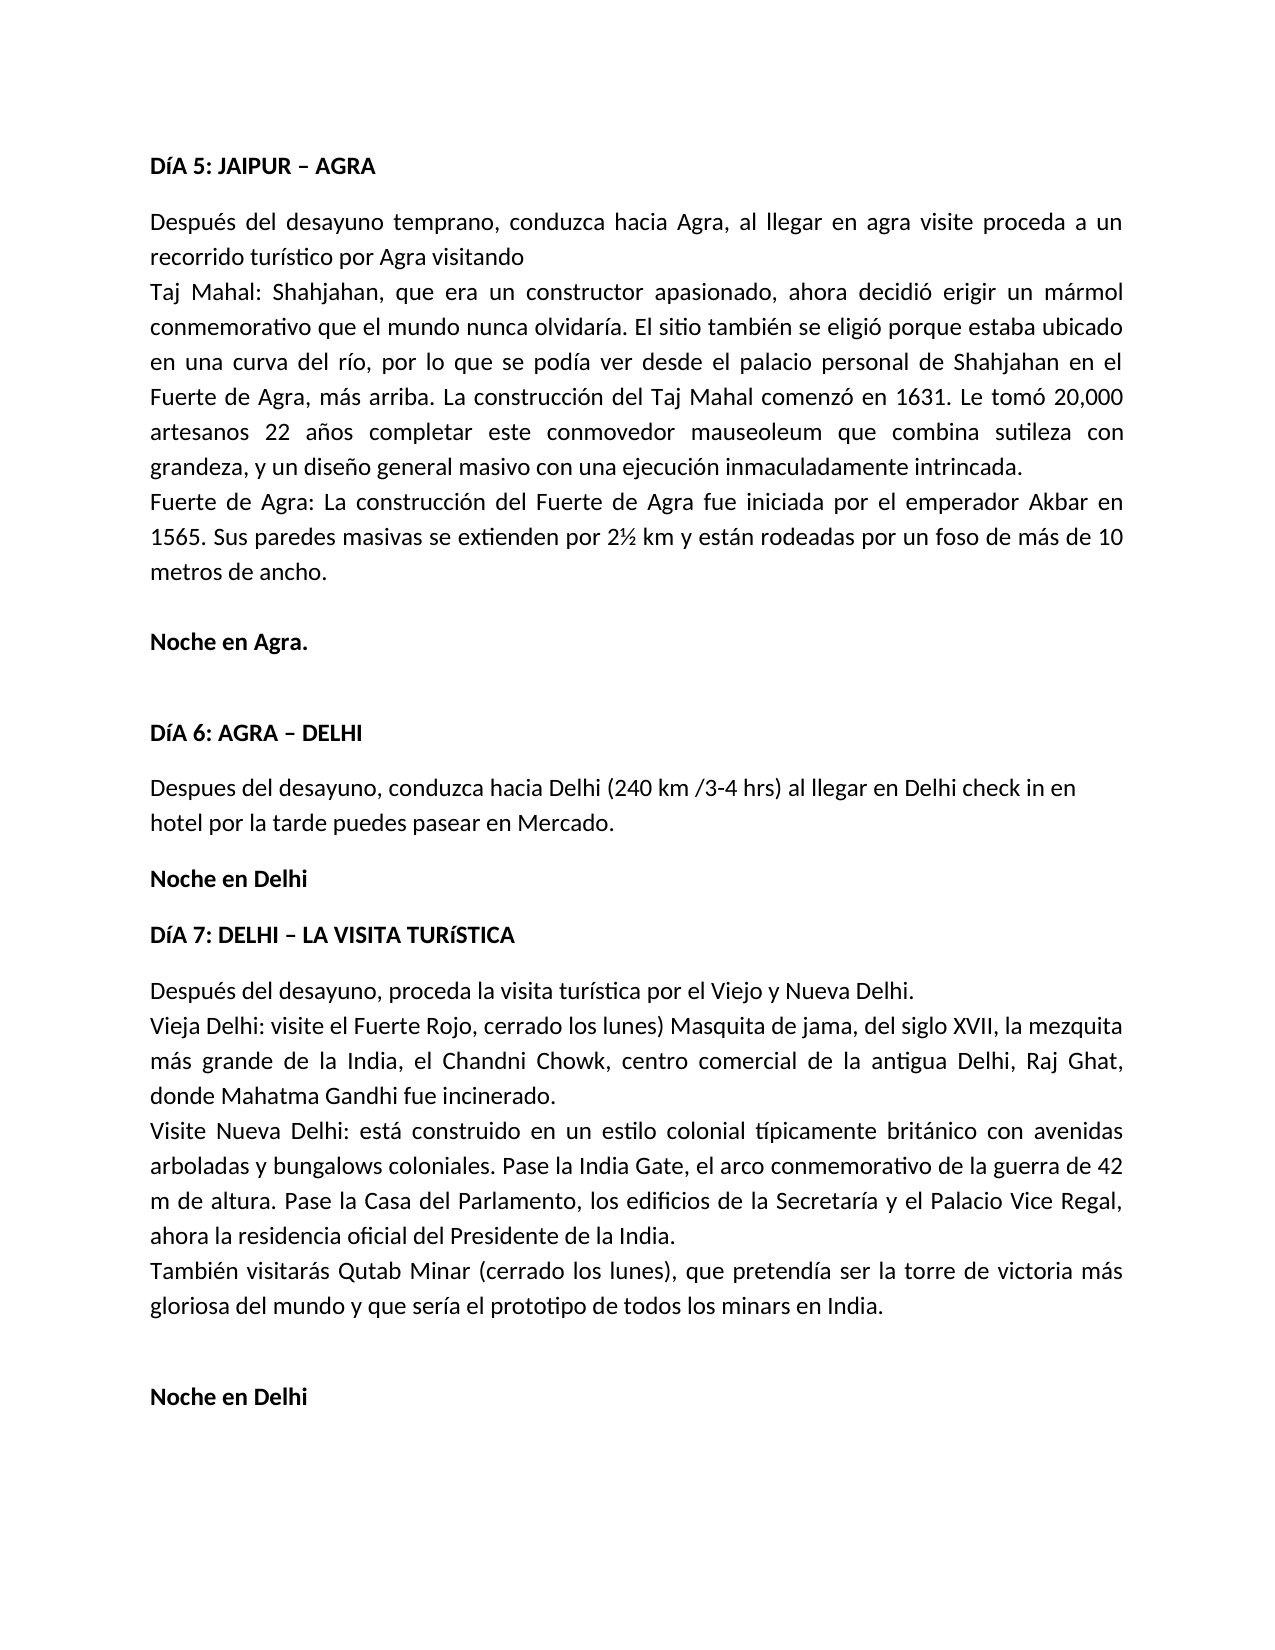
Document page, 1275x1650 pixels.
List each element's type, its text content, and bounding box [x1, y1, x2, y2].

text Noche en Delhi [150, 1381, 1125, 1411]
text Vieja Delhi: visite el Fuerte Rojo, cerrado los lunes) Masquita de jama, del siglo XVII, la mezquita más grande de la India, el Chandni Chowk, centro comercial de la antigua Delhi, Raj Ghat, donde Mahatma Gandhi fue incinerado. [150, 1010, 1125, 1111]
text Despues del desayuno, conduzca hacia Delhi (240 km /3-4 hrs) al llegar en Delhi check in en hotel por la tarde puedes pasear en Mercado. [150, 772, 1125, 838]
text Noche en Delhi [150, 863, 1125, 894]
text DíA 7: DELHI – LA VISITA TURíSTICA [150, 919, 1125, 950]
text Visite Nueva Delhi: está construido en un estilo colonial típicamente británico con avenidas arboladas y bungalows coloniales. Pase la India Gate, el arco conmemorativo de la guerra de 42 m de altura. Pase la Casa del Parlamento, los edificios de la Secretaría y el Palacio Vice Regal, ahora la residencia oficial del Presidente de la India. [150, 1115, 1125, 1251]
text Después del desayuno temprano, conduzca hacia Agra, al llegar en agra visite proceda a un recorrido turístico por Agra visitando [150, 206, 1125, 271]
text Taj Mahal: Shahjahan, que era un constructor apasionado, ahora decidió erigir un mármol conmemorativo que el mundo nunca olvidaría. El sitio también se eligió porque estaba ubicado en una curva del río, por lo que se podía ver desde el palacio personal de Shahjahan en el Fuerte de Agra, más arriba. La construcción del Taj Mahal comenzó en 1631. Le tomó 20,000 artesanos 22 años completar este conmovedor mauseoleum que combina sutileza con grandeza, y un diseño general masivo con una ejecución inmaculadamente intrincada. [150, 276, 1125, 481]
text Fuerte de Agra: La construcción del Fuerte de Agra fue iniciada por el emperador Akbar en 1565. Sus paredes masivas se extienden por 2½ km y están rodeadas por un foso de más de 10 metros de ancho. [150, 486, 1125, 586]
text DíA 6: AGRA – DELHI [150, 717, 1125, 747]
text Noche en Agra. [150, 626, 1125, 656]
text También visitarás Qutab Minar (cerrado los lunes), que pretendía ser la torre de victoria más gloriosa del mundo y que sería el prototipo de todos los minars en India. [150, 1255, 1125, 1321]
text Después del desayuno, proceda la visita turística por el Viejo y Nueva Delhi. [150, 975, 1125, 1006]
text DíA 5: JAIPUR – AGRA [150, 150, 1125, 181]
